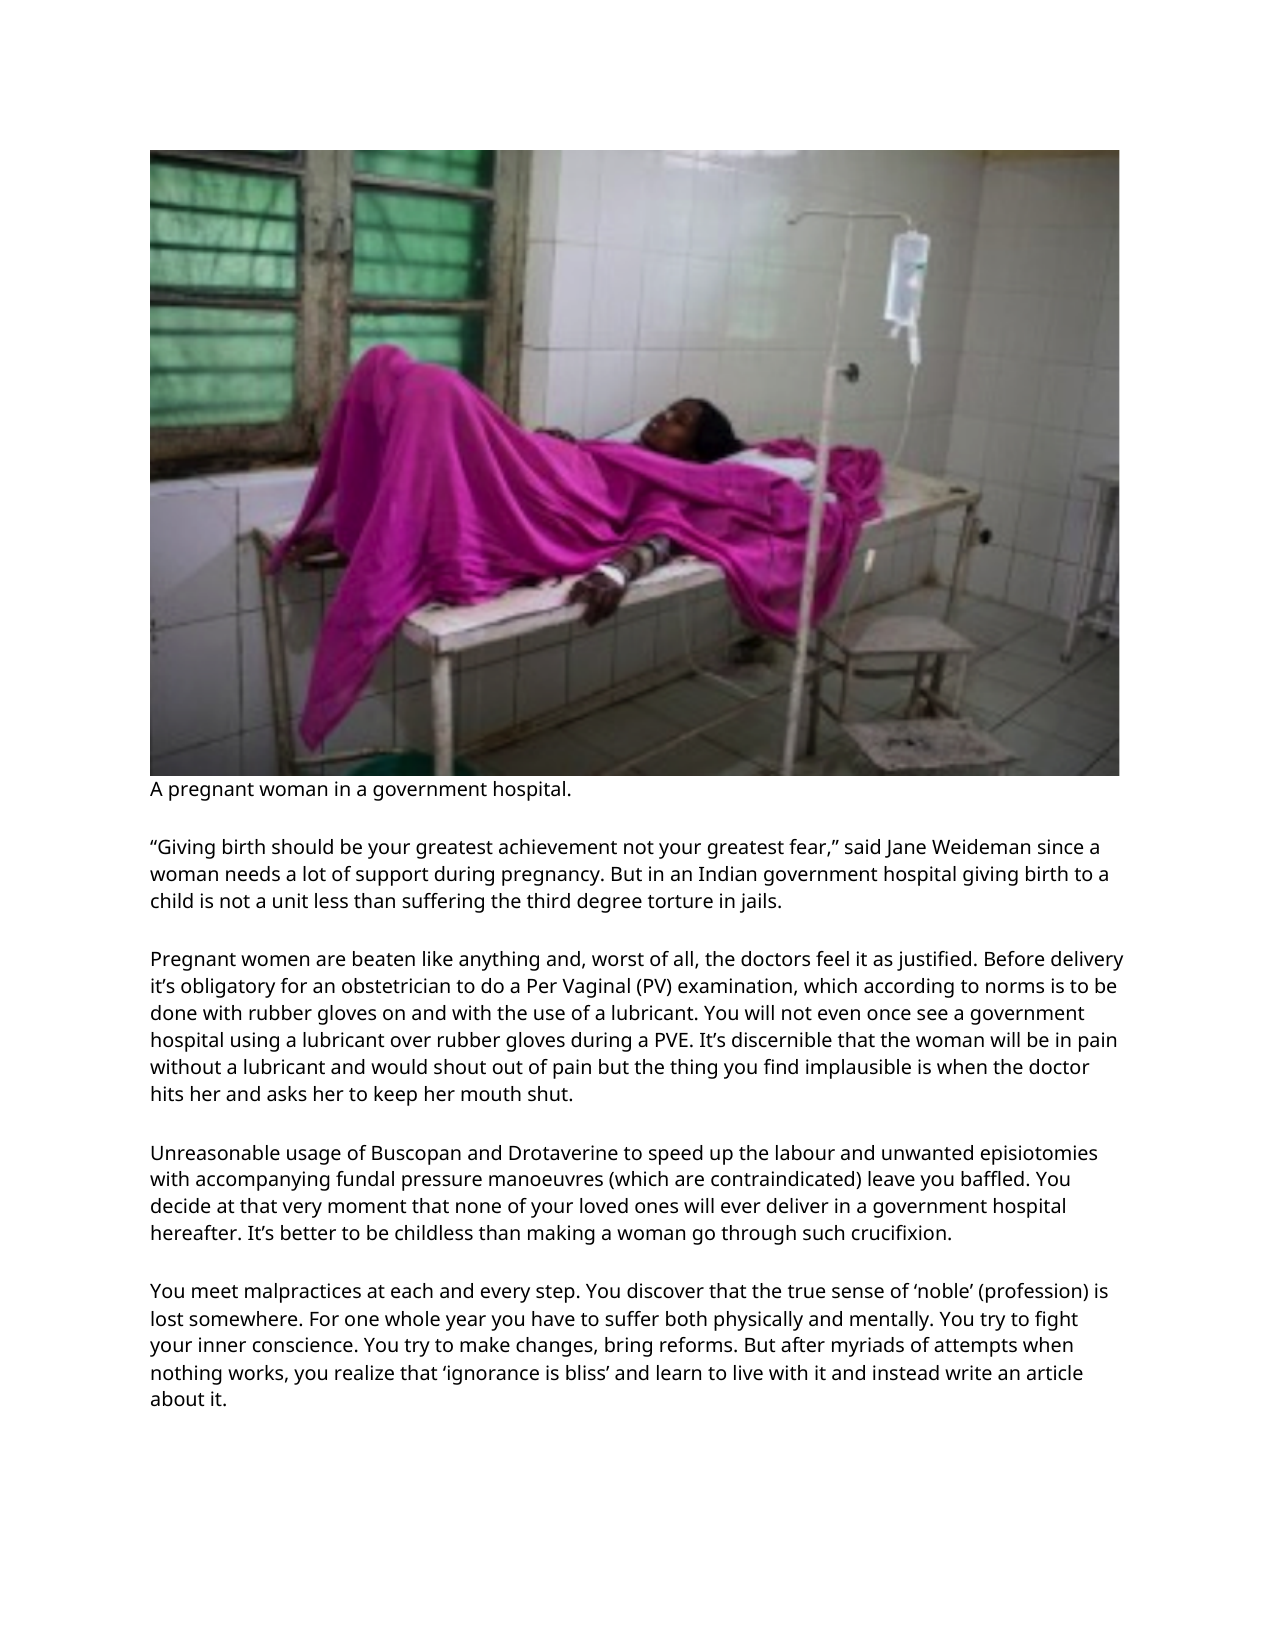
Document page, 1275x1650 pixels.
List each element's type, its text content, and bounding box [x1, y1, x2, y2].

text Unreasonable usage of Buscopan and Drotaverine to speed up the labour and unwanted episiotomies with accompanying fundal pressure manoeuvres (which are contraindicated) leave you baffled. You decide at that very moment that none of your loved ones will ever deliver in a government hospital hereafter. It’s better to be childless than making a woman go through such crucifixion. [150, 1139, 1125, 1247]
text You meet malpractices at each and every step. You discover that the true sense of ‘noble’ (profession) is lost somewhere. For one whole year you have to suffer both physically and mentally. You try to fight your inner conscience. You try to make changes, bring reforms. But after myriads of attempts when nothing works, you realize that ‘ignorance is bliss’ and learn to live with it and instead write an article about it. [150, 1278, 1125, 1413]
picture [150, 150, 1120, 776]
text “Giving birth should be your greatest achievement not your greatest fear,” said Jane Weideman since a woman needs a lot of support during pregnancy. But in an Indian government hospital giving birth to a child is not a unit less than suffering the third degree torture in jails. [150, 834, 1125, 914]
text Pregnant women are beaten like anything and, worst of all, the doctors feel it as justified. Before delivery it’s obligatory for an obstetrician to do a Per Vaginal (PV) examination, which according to norms is to be done with rubber gloves on and with the use of a lubricant. You will not even once see a government hospital using a lubricant over rubber gloves during a PVE. It’s discernible that the woman will be in pain without a lubricant and would shout out of pain but the thing you find implausible is when the doctor hits her and asks her to keep her mouth shut. [150, 946, 1125, 1108]
text A pregnant woman in a government hospital. [150, 776, 1125, 802]
